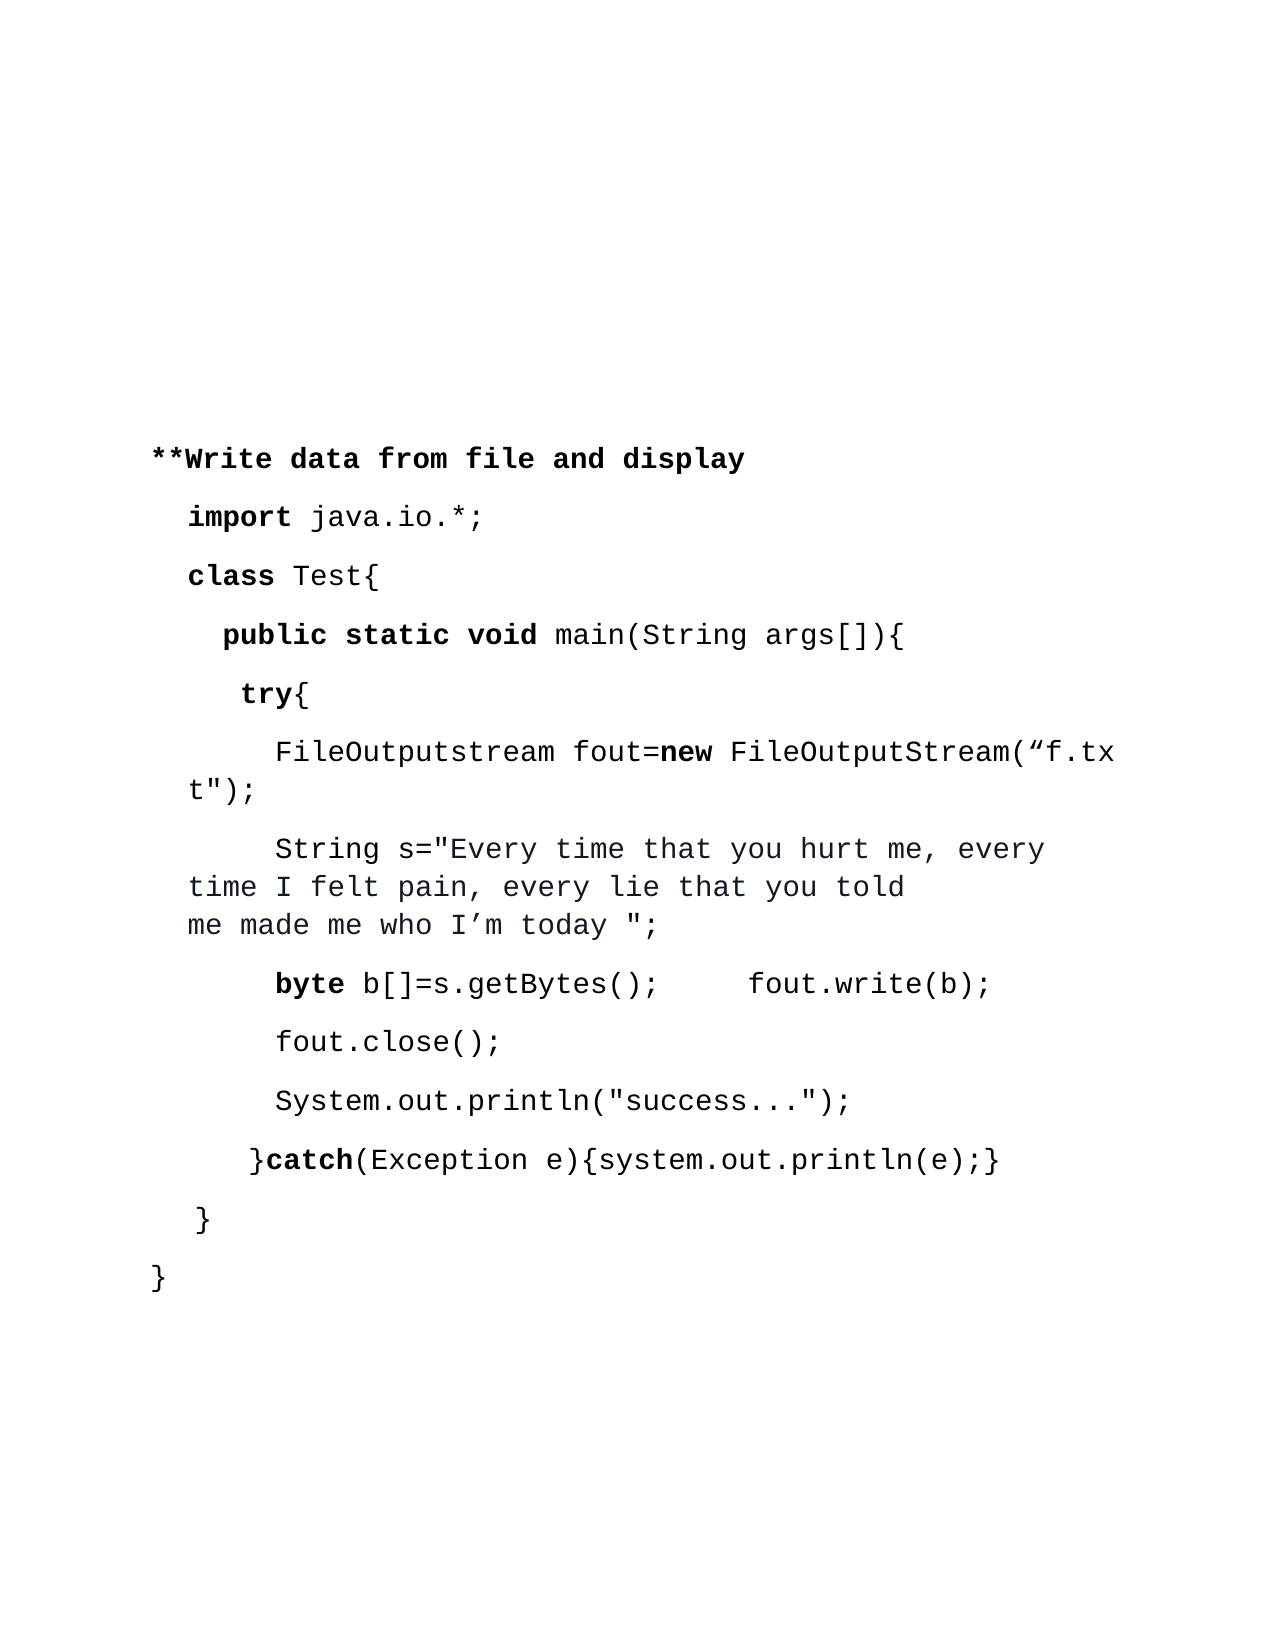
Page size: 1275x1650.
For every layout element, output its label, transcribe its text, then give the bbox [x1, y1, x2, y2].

text try{ [187, 679, 1125, 712]
text class Test{ [187, 561, 1125, 594]
text } [159, 1204, 1125, 1237]
text import java.io.*; [187, 502, 1125, 536]
text byte b[]=s.getBytes(); fout.write(b); [187, 969, 1125, 1002]
text }catch(Exception e){system.out.println(e);} [178, 1145, 1125, 1178]
text } [150, 1262, 1125, 1296]
text **Write data from file and display [150, 444, 1125, 477]
text fout.close(); [187, 1027, 1125, 1061]
text System.out.println("success..."); [187, 1086, 1125, 1119]
text String s="Every time that you hurt me, every time I felt pain, every lie that you told me made me who I’m today "; [187, 834, 1125, 943]
text public static void main(String args[]){ [187, 620, 1125, 653]
text FileOutputstream fout=new FileOutputStream(“f.txt"); [187, 737, 1125, 808]
